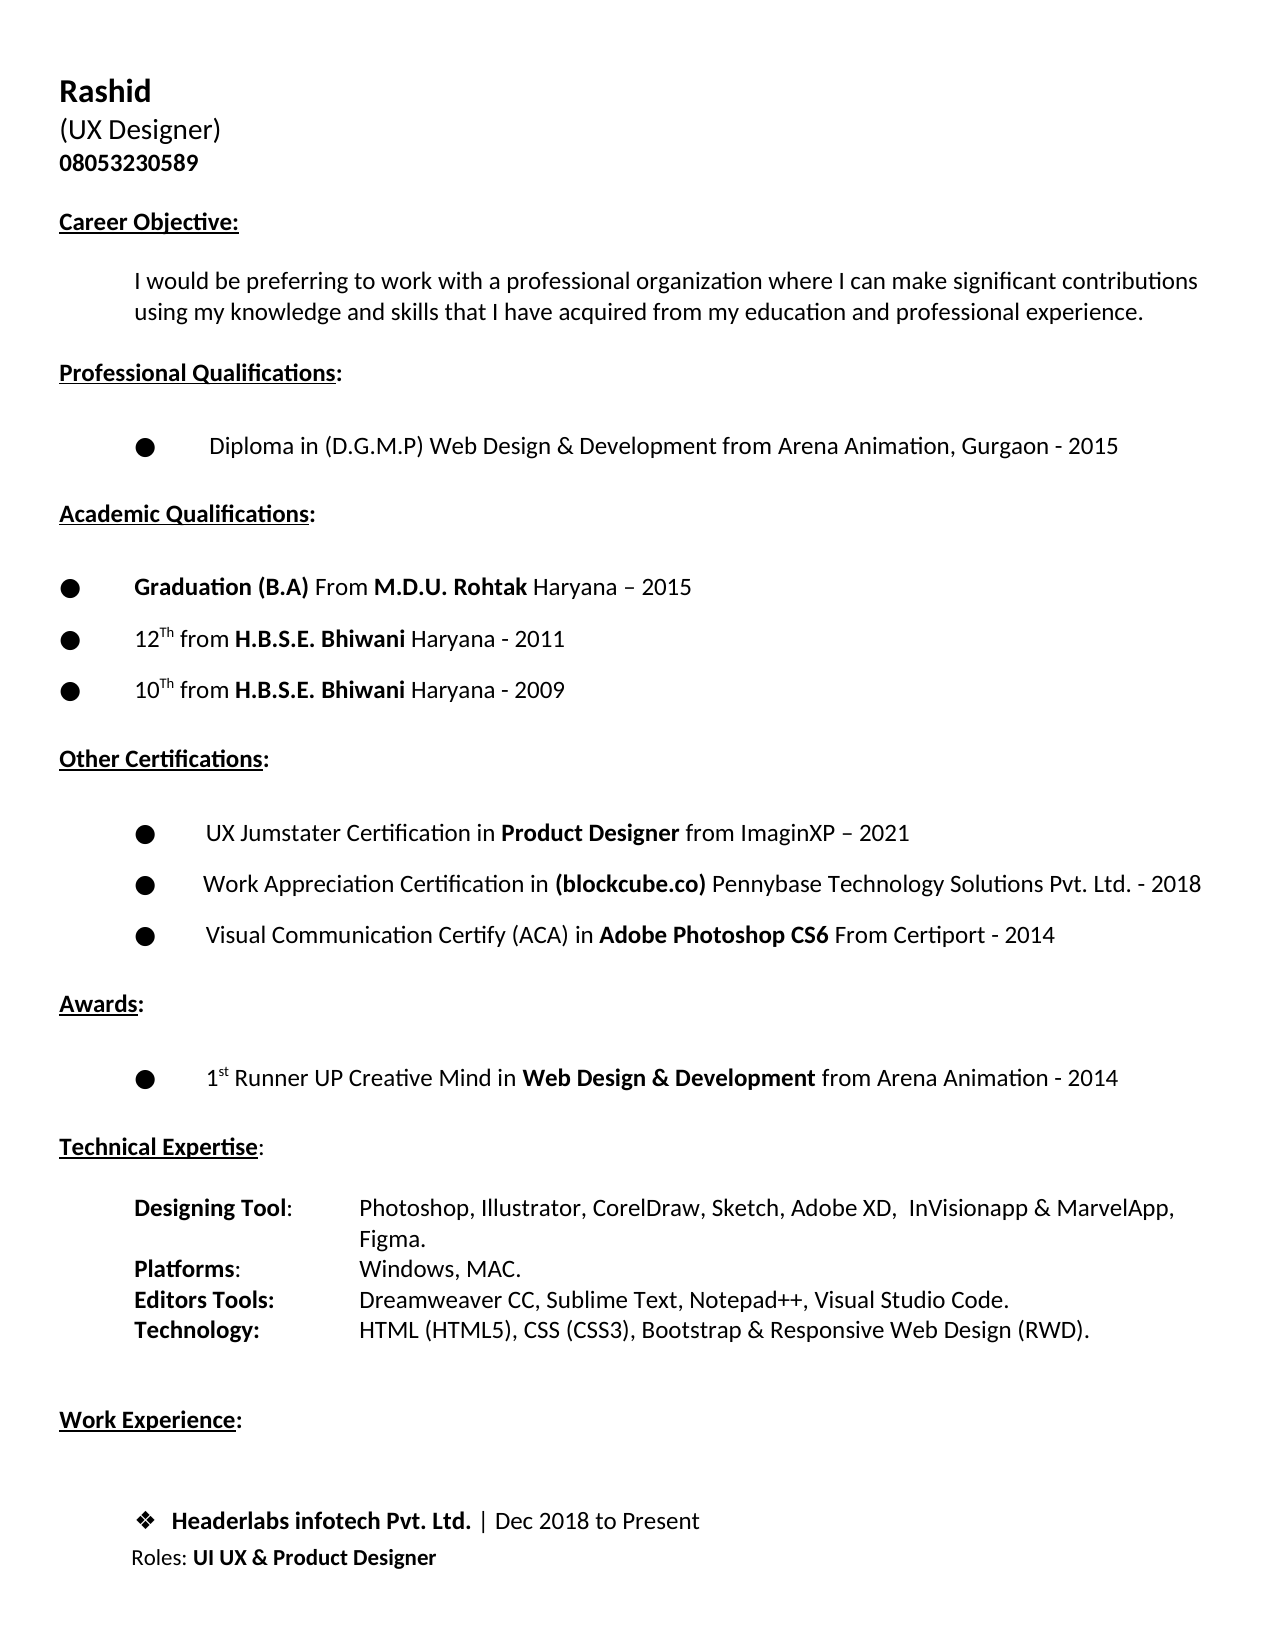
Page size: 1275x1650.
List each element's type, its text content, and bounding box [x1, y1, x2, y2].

text Editors Tools: Dreamweaver CC, Sublime Text, Notepad++, Visual Studio Code. [134, 1284, 1211, 1314]
text Technical Expertise: [59, 1131, 1211, 1162]
text Technology: HTML (HTML5), CSS (CSS3), Bootstrap & Responsive Web Design (RWD). [134, 1314, 1211, 1375]
text Designing Tool: Photoshop, Illustrator, CorelDraw, Sketch, Adobe XD, InVisionapp & MarvelApp, Figma. [134, 1192, 1211, 1253]
list Work Appreciation Certification in (blockcube.co) Pennybase Technology Solutions Pvt. Ltd. - 2018 [134, 855, 1211, 907]
list Headerlabs infotech Pvt. Ltd. | Dec 2018 to Present [134, 1492, 1211, 1543]
text Roles: UI UX & Product Designer [59, 1543, 1211, 1571]
list 12Th from H.B.S.E. Bhiwani Haryana - 2011 [59, 610, 1211, 661]
text Awards: [59, 988, 1211, 1019]
text Professional Qualifications: [59, 357, 1211, 387]
title (UX Designer) [59, 111, 1211, 147]
list 1st Runner UP Creative Mind in Web Design & Development from Arena Animation - 2014 [134, 1049, 1211, 1101]
list Graduation (B.A) From M.D.U. Rohtak Haryana – 2015 [59, 559, 1211, 610]
title Rashid [59, 70, 1211, 111]
list Visual Communication Certify (ACA) in Adobe Photoshop CS6 From Certiport - 2014 [134, 907, 1211, 958]
subtitle I would be preferring to work with a professional organization where I can make significant contributions using my knowledge and skills that I have acquired from my education and professional experience. [134, 265, 1211, 326]
text Platforms: Windows, MAC. [134, 1253, 1211, 1284]
subtitle 08053230589 [59, 147, 1211, 177]
list 10Th from H.B.S.E. Bhiwani Haryana - 2009 [59, 661, 1211, 713]
text Work Experience: [59, 1404, 1211, 1435]
text Other Certifications: [59, 743, 1211, 774]
list UX Jumstater Certification in Product Designer from ImaginXP – 2021 [134, 804, 1211, 855]
subtitle Academic Qualifications: [59, 498, 1211, 528]
subtitle Career Objective: [59, 206, 1211, 236]
list Diploma in (D.G.M.P) Web Design & Development from Arena Animation, Gurgaon - 2015 [134, 418, 1211, 469]
